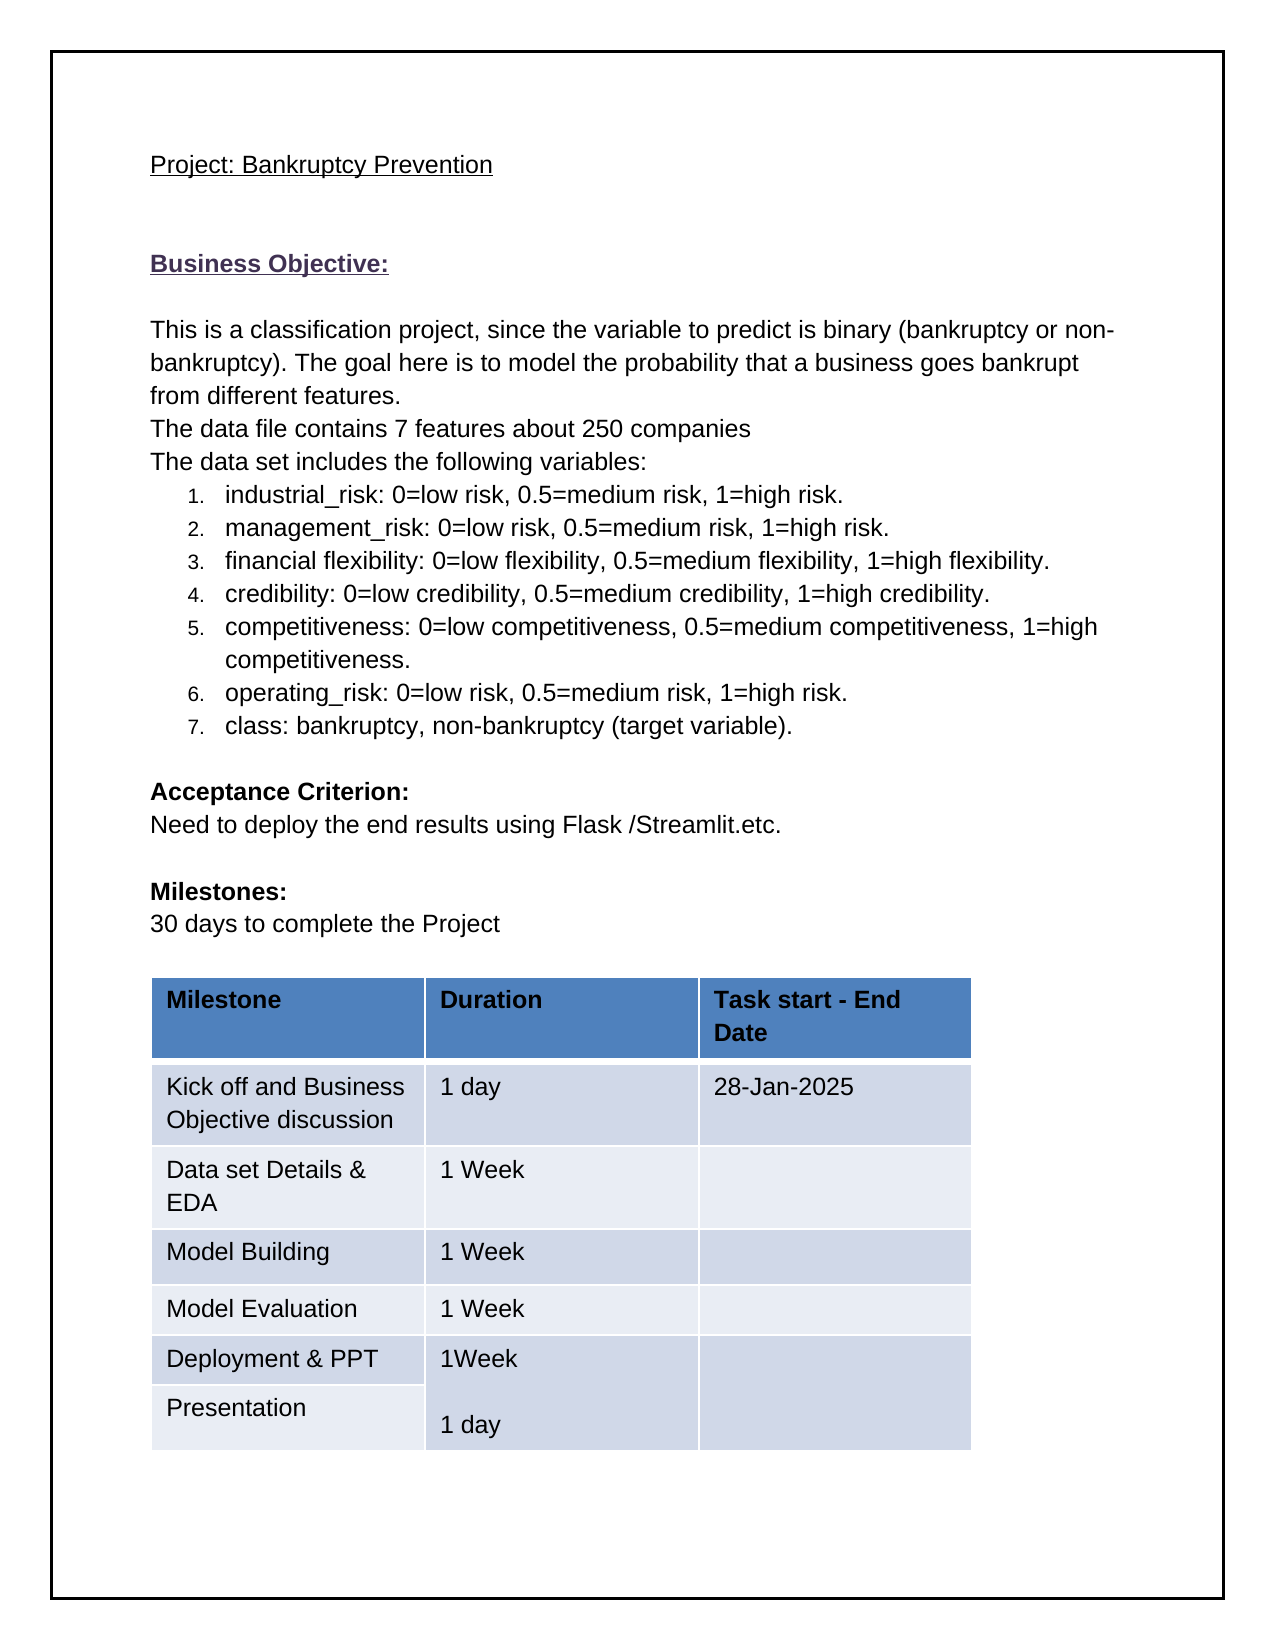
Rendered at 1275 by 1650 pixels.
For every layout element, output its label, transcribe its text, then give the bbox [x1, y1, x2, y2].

table_cell Presentation [152, 1386, 424, 1450]
list management_risk: 0=low risk, 0.5=medium risk, 1=high risk. [187, 513, 1125, 542]
table_cell [700, 1286, 971, 1334]
text Business Objective: [150, 249, 1125, 278]
table_cell 1 Week [426, 1230, 698, 1284]
text 30 days to complete the Project [150, 909, 1125, 938]
text Need to deploy the end results using Flask /Streamlit.etc. [150, 810, 1125, 839]
table_header Milestone [152, 978, 424, 1058]
list competitiveness: 0=low competitiveness, 0.5=medium competitiveness, 1=high competitiveness. [187, 612, 1125, 674]
table_cell 1 Week [426, 1147, 698, 1228]
table_cell Deployment & PPT [152, 1336, 424, 1384]
table_header Duration [426, 978, 698, 1058]
table_cell 1 Week [426, 1286, 698, 1334]
text The data set includes the following variables: [150, 447, 1125, 476]
text The data file contains 7 features about 250 companies [150, 414, 1125, 443]
text This is a classification project, since the variable to predict is binary (bankruptcy or non-bankruptcy). The goal here is to model the probability that a business goes bankrupt from different features. [150, 315, 1125, 410]
table_cell 1 day [426, 1065, 698, 1145]
table_cell [700, 1336, 971, 1450]
text Acceptance Criterion: [150, 777, 1125, 806]
list industrial_risk: 0=low risk, 0.5=medium risk, 1=high risk. [187, 480, 1125, 509]
table_cell Model Building [152, 1230, 424, 1284]
list operating_risk: 0=low risk, 0.5=medium risk, 1=high risk. [187, 678, 1125, 707]
table_cell [700, 1147, 971, 1228]
table_cell 1Week 1 day [426, 1336, 698, 1450]
table_cell Kick off and Business Objective discussion [152, 1065, 424, 1145]
list credibility: 0=low credibility, 0.5=medium credibility, 1=high credibility. [187, 579, 1125, 608]
table_cell Data set Details & EDA [152, 1147, 424, 1228]
text Milestones: [150, 876, 1125, 905]
table_header Task start - End Date [700, 978, 971, 1058]
list financial flexibility: 0=low flexibility, 0.5=medium flexibility, 1=high flexibility. [187, 546, 1125, 575]
table_cell [700, 1230, 971, 1284]
list class: bankruptcy, non-bankruptcy (target variable). [187, 711, 1125, 740]
text Project: Bankruptcy Prevention [150, 150, 1125, 179]
table_cell 28-Jan-2025 [700, 1065, 971, 1145]
table_cell Model Evaluation [152, 1286, 424, 1334]
